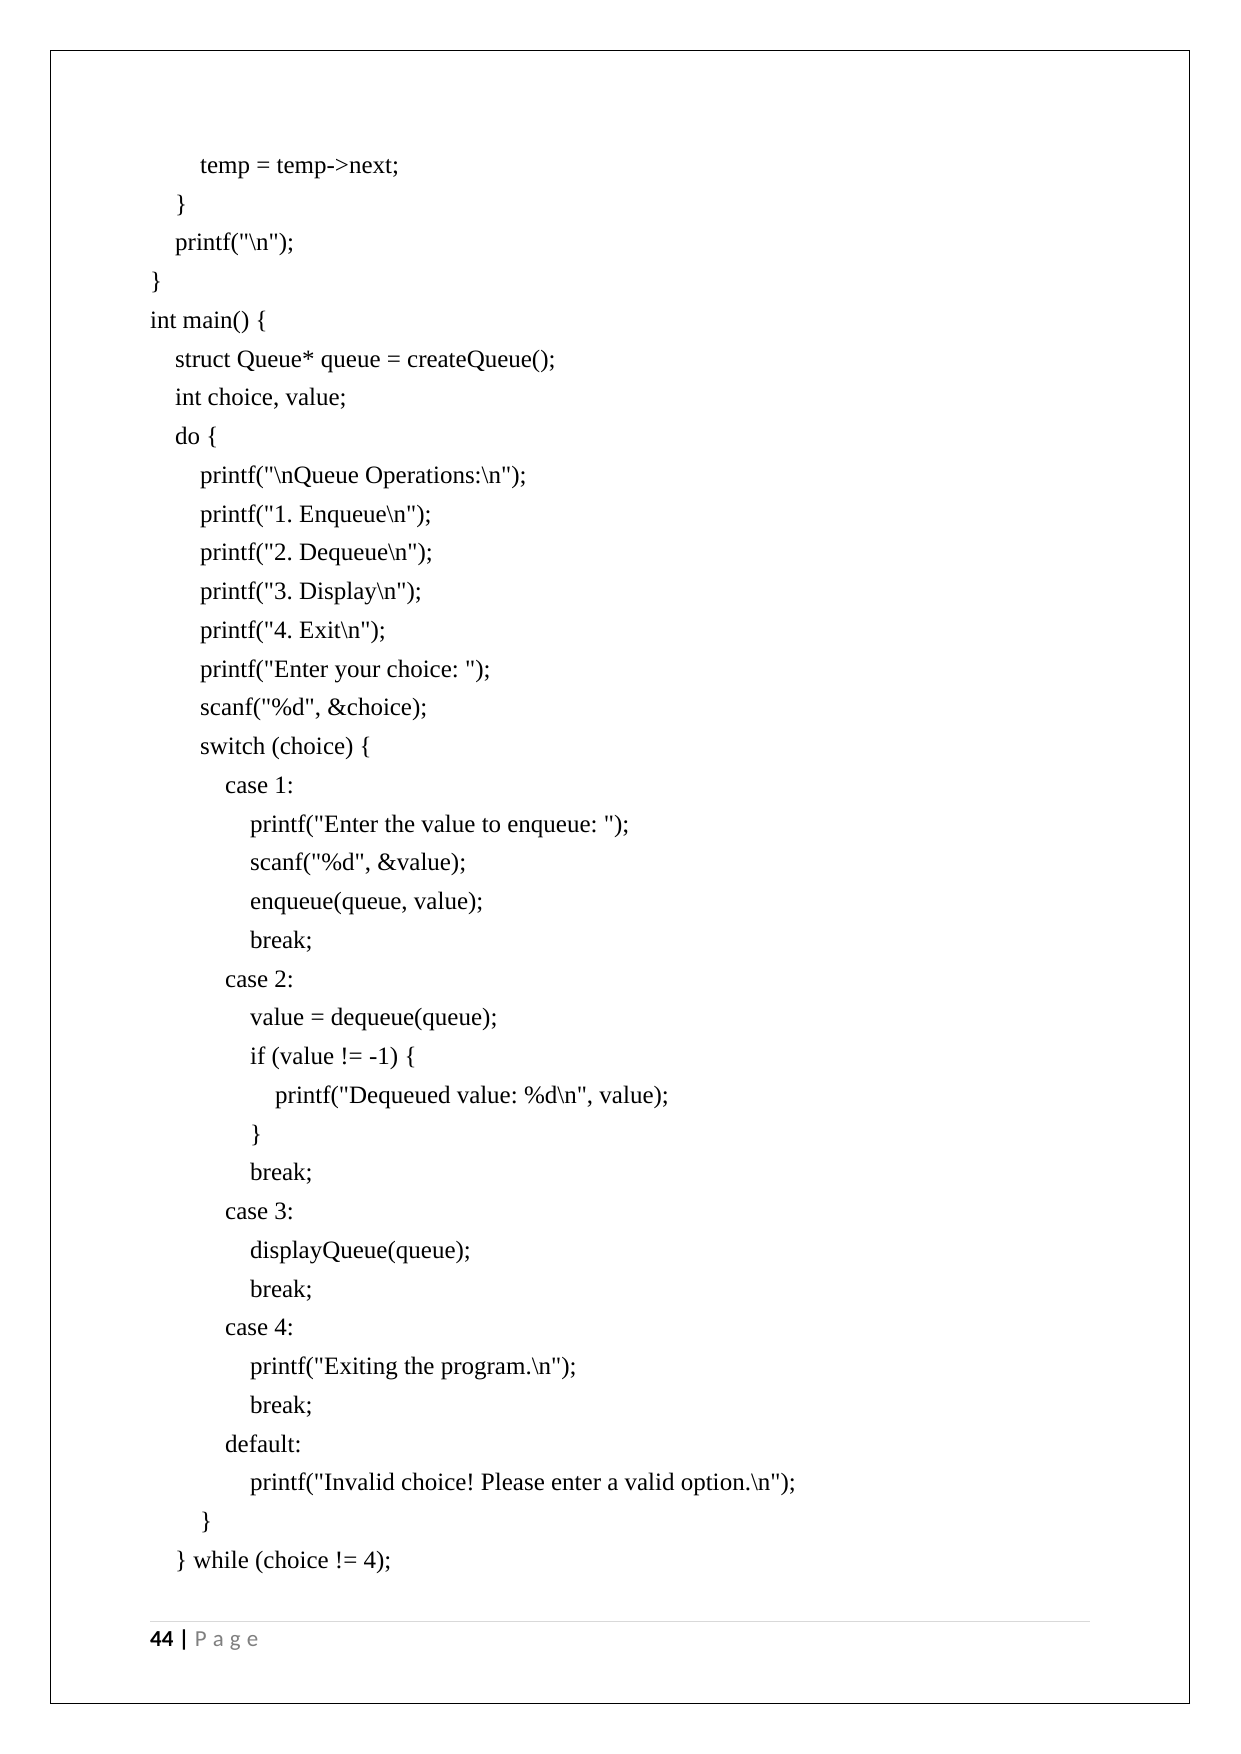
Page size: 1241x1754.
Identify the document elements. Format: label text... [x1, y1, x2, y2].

text printf("Exiting the program.\n"); [150, 1351, 1090, 1380]
text } [150, 1506, 1090, 1535]
text printf("3. Display\n"); [150, 576, 1090, 605]
text case 2: [150, 964, 1090, 992]
text printf("\nQueue Operations:\n"); [150, 460, 1090, 489]
text break; [150, 925, 1090, 954]
text do { [150, 421, 1090, 450]
text printf("Invalid choice! Please enter a valid option.\n"); [150, 1467, 1090, 1496]
text struct Queue* queue = createQueue(); [150, 344, 1090, 372]
text temp = temp->next; [150, 150, 1090, 179]
text printf("Enter the value to enqueue: "); [150, 809, 1090, 837]
text if (value != -1) { [150, 1041, 1090, 1070]
text } [150, 189, 1090, 217]
text int main() { [150, 305, 1090, 334]
text printf("Enter your choice: "); [150, 654, 1090, 682]
text printf("Dequeued value: %d\n", value); [150, 1080, 1090, 1109]
text case 1: [150, 770, 1090, 799]
text printf("\n"); [150, 227, 1090, 256]
text value = dequeue(queue); [150, 1002, 1090, 1031]
text displayQueue(queue); [150, 1235, 1090, 1264]
text break; [150, 1390, 1090, 1419]
text case 3: [150, 1196, 1090, 1225]
text scanf("%d", &choice); [150, 692, 1090, 721]
text switch (choice) { [150, 731, 1090, 760]
text break; [150, 1157, 1090, 1186]
text } [150, 266, 1090, 295]
text default: [150, 1429, 1090, 1457]
text printf("4. Exit\n"); [150, 615, 1090, 644]
text enqueue(queue, value); [150, 886, 1090, 915]
text } [150, 1119, 1090, 1147]
text scanf("%d", &value); [150, 847, 1090, 876]
text case 4: [150, 1312, 1090, 1341]
text } while (choice != 4); [150, 1545, 1090, 1574]
text printf("2. Dequeue\n"); [150, 537, 1090, 566]
text int choice, value; [150, 382, 1090, 411]
text break; [150, 1274, 1090, 1302]
text printf("1. Enqueue\n"); [150, 499, 1090, 527]
